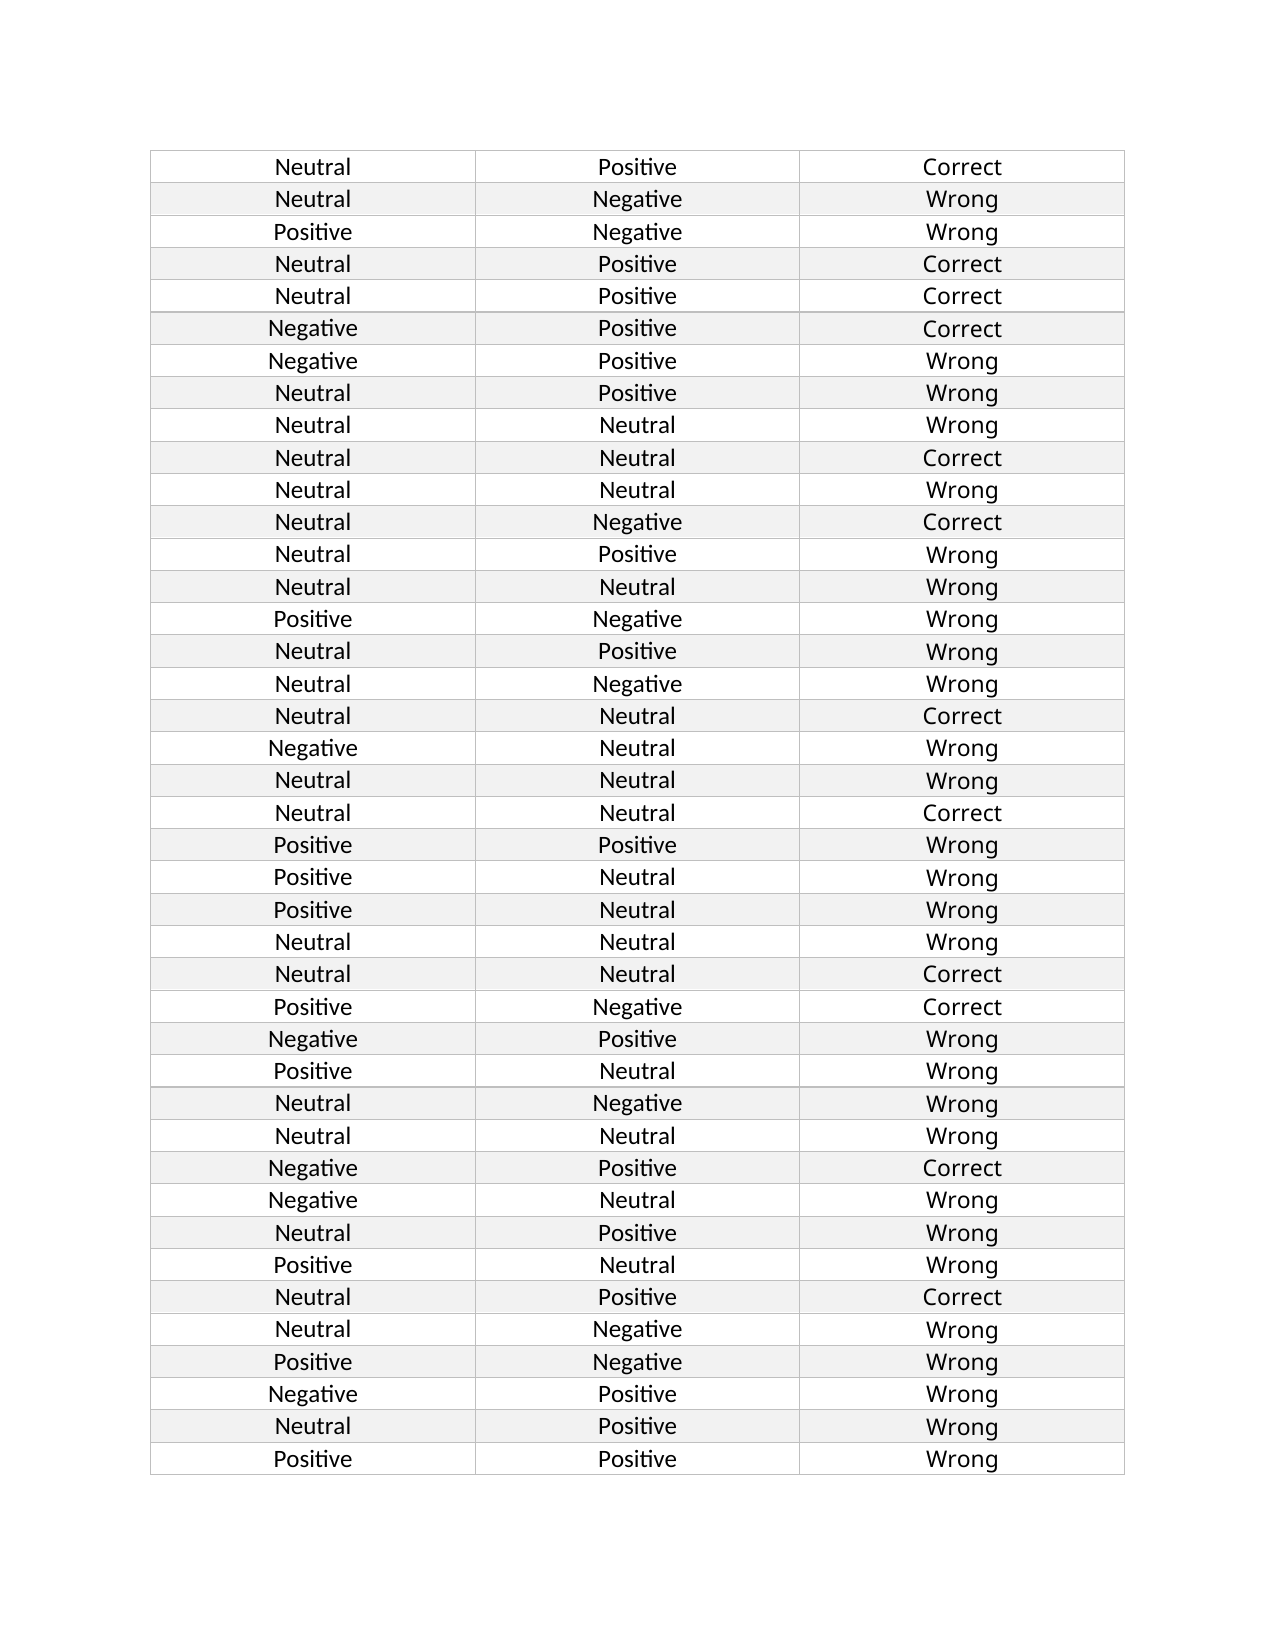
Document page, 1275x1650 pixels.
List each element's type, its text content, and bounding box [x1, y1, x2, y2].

table_cell Positive [476, 1443, 799, 1474]
table_cell Positive [151, 603, 475, 634]
table_cell Positive [151, 894, 475, 925]
table_cell Neutral [151, 797, 475, 828]
table_cell Correct [800, 442, 1124, 473]
table_cell Positive [151, 1346, 475, 1377]
table_cell Neutral [151, 765, 475, 796]
table_cell Neutral [476, 926, 799, 957]
table_cell Wrong [800, 474, 1124, 505]
table_cell Neutral [151, 377, 475, 408]
table_cell Positive [476, 280, 799, 311]
table_cell Wrong [800, 1346, 1124, 1377]
table_cell Correct [800, 1152, 1124, 1183]
table_cell Neutral [476, 1120, 799, 1151]
table_cell Neutral [476, 958, 799, 989]
table_cell Neutral [151, 1281, 475, 1312]
table_cell Negative [476, 603, 799, 634]
table_cell Neutral [476, 797, 799, 828]
table_cell Correct [800, 248, 1124, 279]
table_cell Positive [476, 539, 799, 570]
table_cell Positive [476, 1410, 799, 1442]
table_cell Neutral [476, 474, 799, 505]
table_cell Negative [476, 1346, 799, 1377]
table_cell Positive [476, 313, 799, 344]
table_cell Wrong [800, 1055, 1124, 1086]
table_cell Wrong [800, 571, 1124, 602]
table_cell Correct [800, 506, 1124, 537]
table_cell Neutral [151, 409, 475, 441]
table_cell Wrong [800, 1410, 1124, 1442]
table_cell Neutral [151, 280, 475, 311]
table_cell Wrong [800, 1088, 1124, 1119]
table_cell Wrong [800, 732, 1124, 763]
table_cell Wrong [800, 603, 1124, 634]
table_cell Positive [476, 1217, 799, 1248]
table_cell Positive [476, 1023, 799, 1054]
table_cell Positive [476, 345, 799, 376]
table_cell Negative [151, 1184, 475, 1216]
table_cell Neutral [476, 894, 799, 925]
table_cell Positive [151, 216, 475, 247]
table_cell Neutral [476, 861, 799, 893]
table_cell Neutral [151, 474, 475, 505]
table_cell Negative [476, 216, 799, 247]
table_cell Negative [151, 1023, 475, 1054]
table_cell Wrong [800, 894, 1124, 925]
table_cell Wrong [800, 1120, 1124, 1151]
table_cell Negative [476, 506, 799, 537]
table_cell Neutral [151, 248, 475, 279]
table_cell Neutral [476, 1055, 799, 1086]
table_cell Neutral [151, 539, 475, 570]
table_cell Wrong [800, 183, 1124, 214]
table_cell Wrong [800, 377, 1124, 408]
table_cell Neutral [476, 700, 799, 731]
table_cell Neutral [151, 926, 475, 957]
table_cell Wrong [800, 1217, 1124, 1248]
table_cell Wrong [800, 1023, 1124, 1054]
table_cell Positive [151, 1249, 475, 1280]
table_cell Negative [476, 991, 799, 1022]
table_cell Negative [151, 1152, 475, 1183]
table_cell Neutral [151, 1410, 475, 1442]
table_cell Correct [800, 151, 1124, 182]
table_cell Wrong [800, 926, 1124, 957]
table_cell Wrong [800, 861, 1124, 893]
table_cell Neutral [151, 635, 475, 667]
table_cell Wrong [800, 216, 1124, 247]
table_cell Neutral [151, 700, 475, 731]
table_cell Positive [476, 1152, 799, 1183]
table_cell Negative [151, 313, 475, 344]
table_cell Positive [476, 829, 799, 860]
table_cell Wrong [800, 1184, 1124, 1216]
table_cell Correct [800, 991, 1124, 1022]
table_cell Neutral [476, 409, 799, 441]
table_cell Negative [151, 1378, 475, 1409]
table_cell Correct [800, 280, 1124, 311]
table_cell Neutral [476, 442, 799, 473]
table_cell Correct [800, 313, 1124, 344]
table_cell Negative [151, 345, 475, 376]
table_cell Wrong [800, 539, 1124, 570]
table_cell Negative [476, 1088, 799, 1119]
table_cell Wrong [800, 829, 1124, 860]
table_cell Wrong [800, 1378, 1124, 1409]
table_cell Positive [476, 1281, 799, 1312]
table_cell Positive [476, 635, 799, 667]
table_cell Neutral [476, 1184, 799, 1216]
table_cell Positive [151, 1055, 475, 1086]
table_cell Wrong [800, 1443, 1124, 1474]
table_cell Neutral [151, 668, 475, 699]
table_cell Positive [476, 151, 799, 182]
table_cell Correct [800, 700, 1124, 731]
table_cell Neutral [151, 183, 475, 214]
table_cell Positive [476, 1378, 799, 1409]
table_cell Neutral [476, 571, 799, 602]
table_cell Positive [151, 829, 475, 860]
table_cell Correct [800, 797, 1124, 828]
table_cell Neutral [151, 442, 475, 473]
table_cell Wrong [800, 765, 1124, 796]
table_cell Neutral [151, 506, 475, 537]
table_cell Wrong [800, 1249, 1124, 1280]
table_cell Neutral [151, 1088, 475, 1119]
table_cell Wrong [800, 668, 1124, 699]
table_cell Neutral [151, 958, 475, 989]
table_cell Neutral [151, 1217, 475, 1248]
table_cell Neutral [476, 765, 799, 796]
table_cell Wrong [800, 1314, 1124, 1345]
table_cell Positive [151, 991, 475, 1022]
table_cell Correct [800, 1281, 1124, 1312]
table_cell Neutral [476, 1249, 799, 1280]
table_cell Wrong [800, 409, 1124, 441]
table_cell Neutral [151, 571, 475, 602]
table_cell Wrong [800, 345, 1124, 376]
table_cell Neutral [476, 732, 799, 763]
table_cell Negative [476, 1314, 799, 1345]
table_cell Positive [476, 248, 799, 279]
table_cell Positive [151, 861, 475, 893]
table_cell Neutral [151, 151, 475, 182]
table_cell Correct [800, 958, 1124, 989]
table_cell Neutral [151, 1314, 475, 1345]
table_cell Neutral [151, 1120, 475, 1151]
table_cell Wrong [800, 635, 1124, 667]
table_cell Negative [151, 732, 475, 763]
table_cell Negative [476, 183, 799, 214]
table_cell Negative [476, 668, 799, 699]
table_cell Positive [151, 1443, 475, 1474]
table_cell Positive [476, 377, 799, 408]
